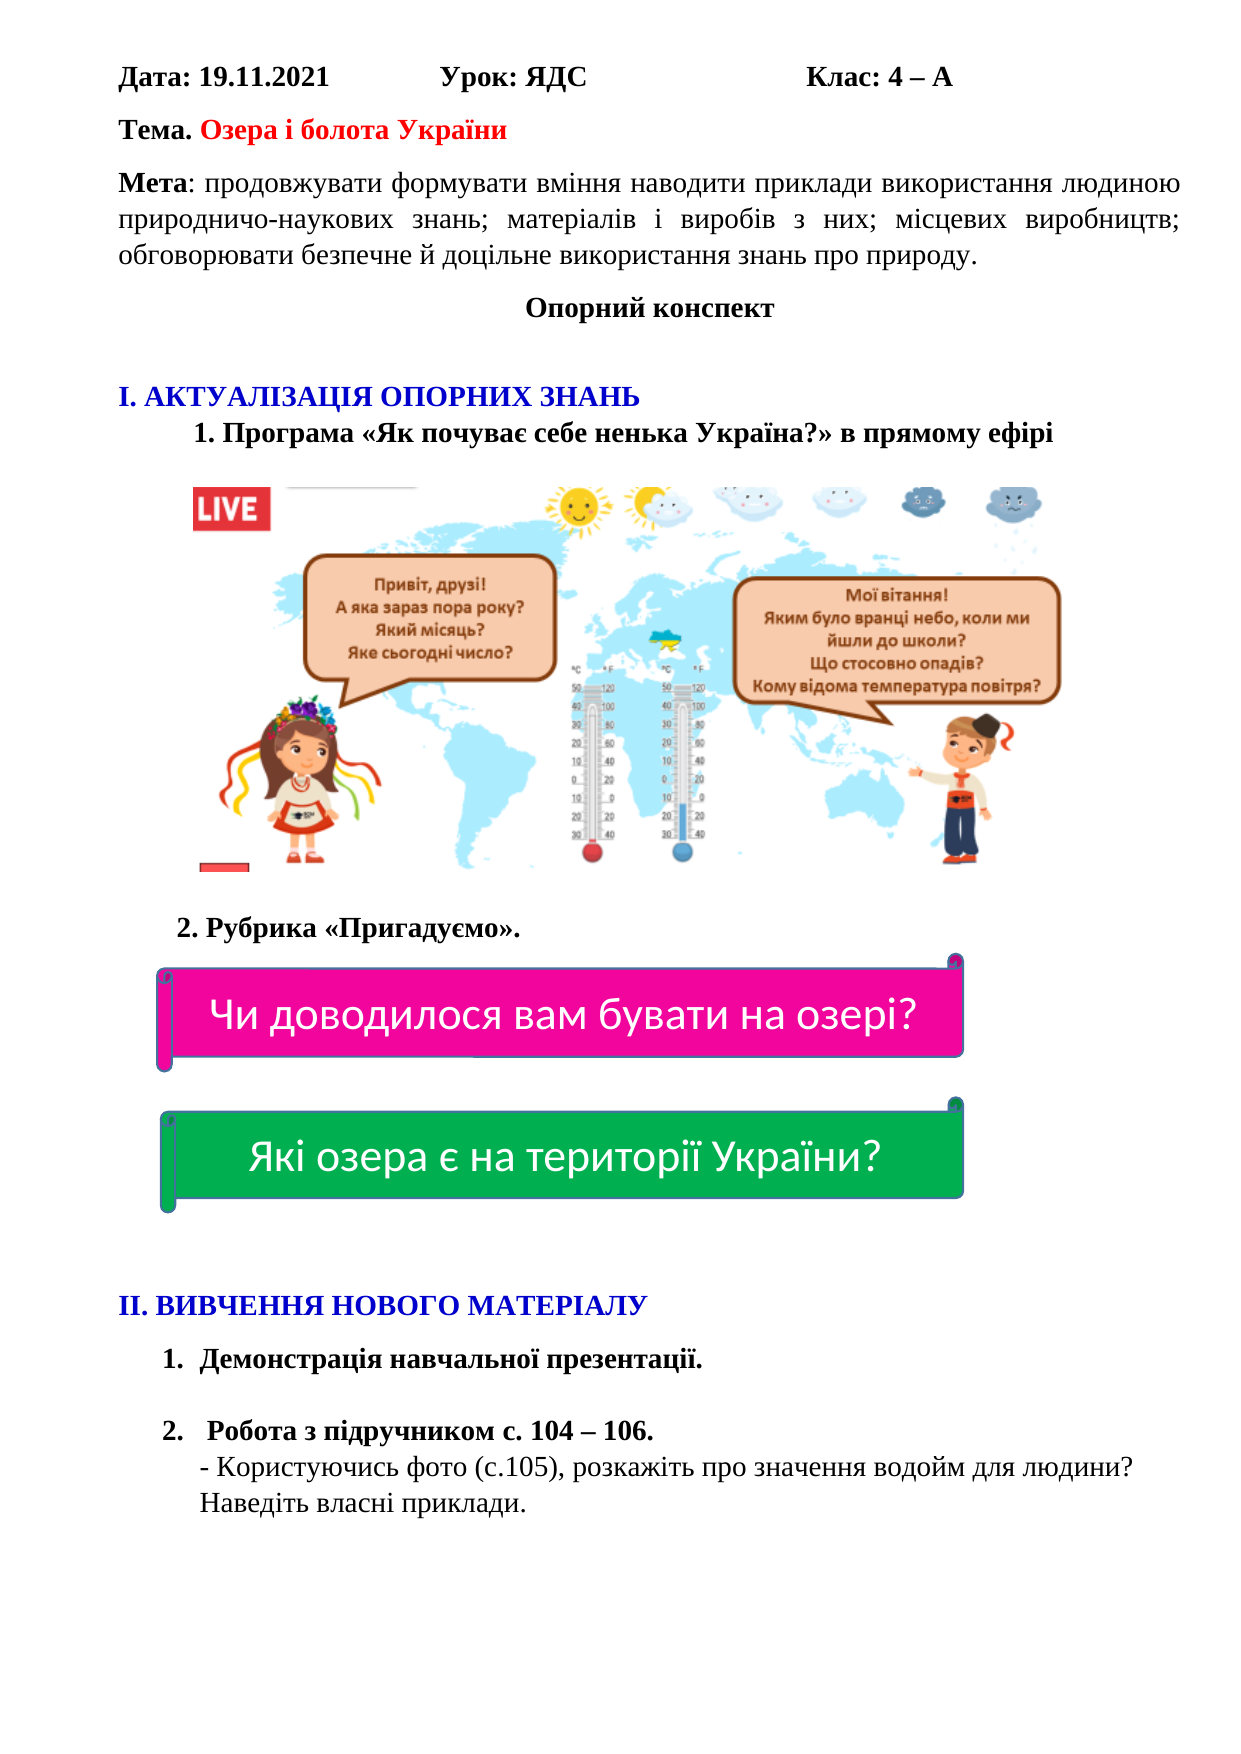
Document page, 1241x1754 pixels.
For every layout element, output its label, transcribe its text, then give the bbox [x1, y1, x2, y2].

text ІІ. ВИВЧЕННЯ НОВОГО МАТЕРІАЛУ [118, 1288, 1181, 1322]
list 1. Програма «Як почуває себе ненька Україна?» в прямому ефірі [193, 415, 1181, 448]
list Робота з підручником с. 104 – 106. [162, 1413, 1181, 1447]
list І. АКТУАЛІЗАЦІЯ ОПОРНИХ ЗНАНЬ [118, 379, 1181, 412]
list - Користуючись фото (с.105), розкажіть про значення водойм для людини? Наведіть власні приклади. [199, 1449, 1181, 1519]
picture [193, 487, 1064, 872]
list 2. Рубрика «Пригадуємо». [118, 910, 1181, 943]
text Опорний конспект [118, 290, 1181, 323]
text Тема. Озера і болота України [118, 112, 1181, 145]
text Мета: продовжувати формувати вміння наводити приклади використання людиною природничо-наукових знань; матеріалів і виробів з них; місцевих виробництв; обговорювати безпечне й доцільне використання знань про природу. [118, 165, 1181, 271]
text Дата: 19.11.2021 Урок: ЯДС Клас: 4 – А [118, 59, 1181, 93]
list Демонстрація навчальної презентації. [162, 1341, 1181, 1374]
